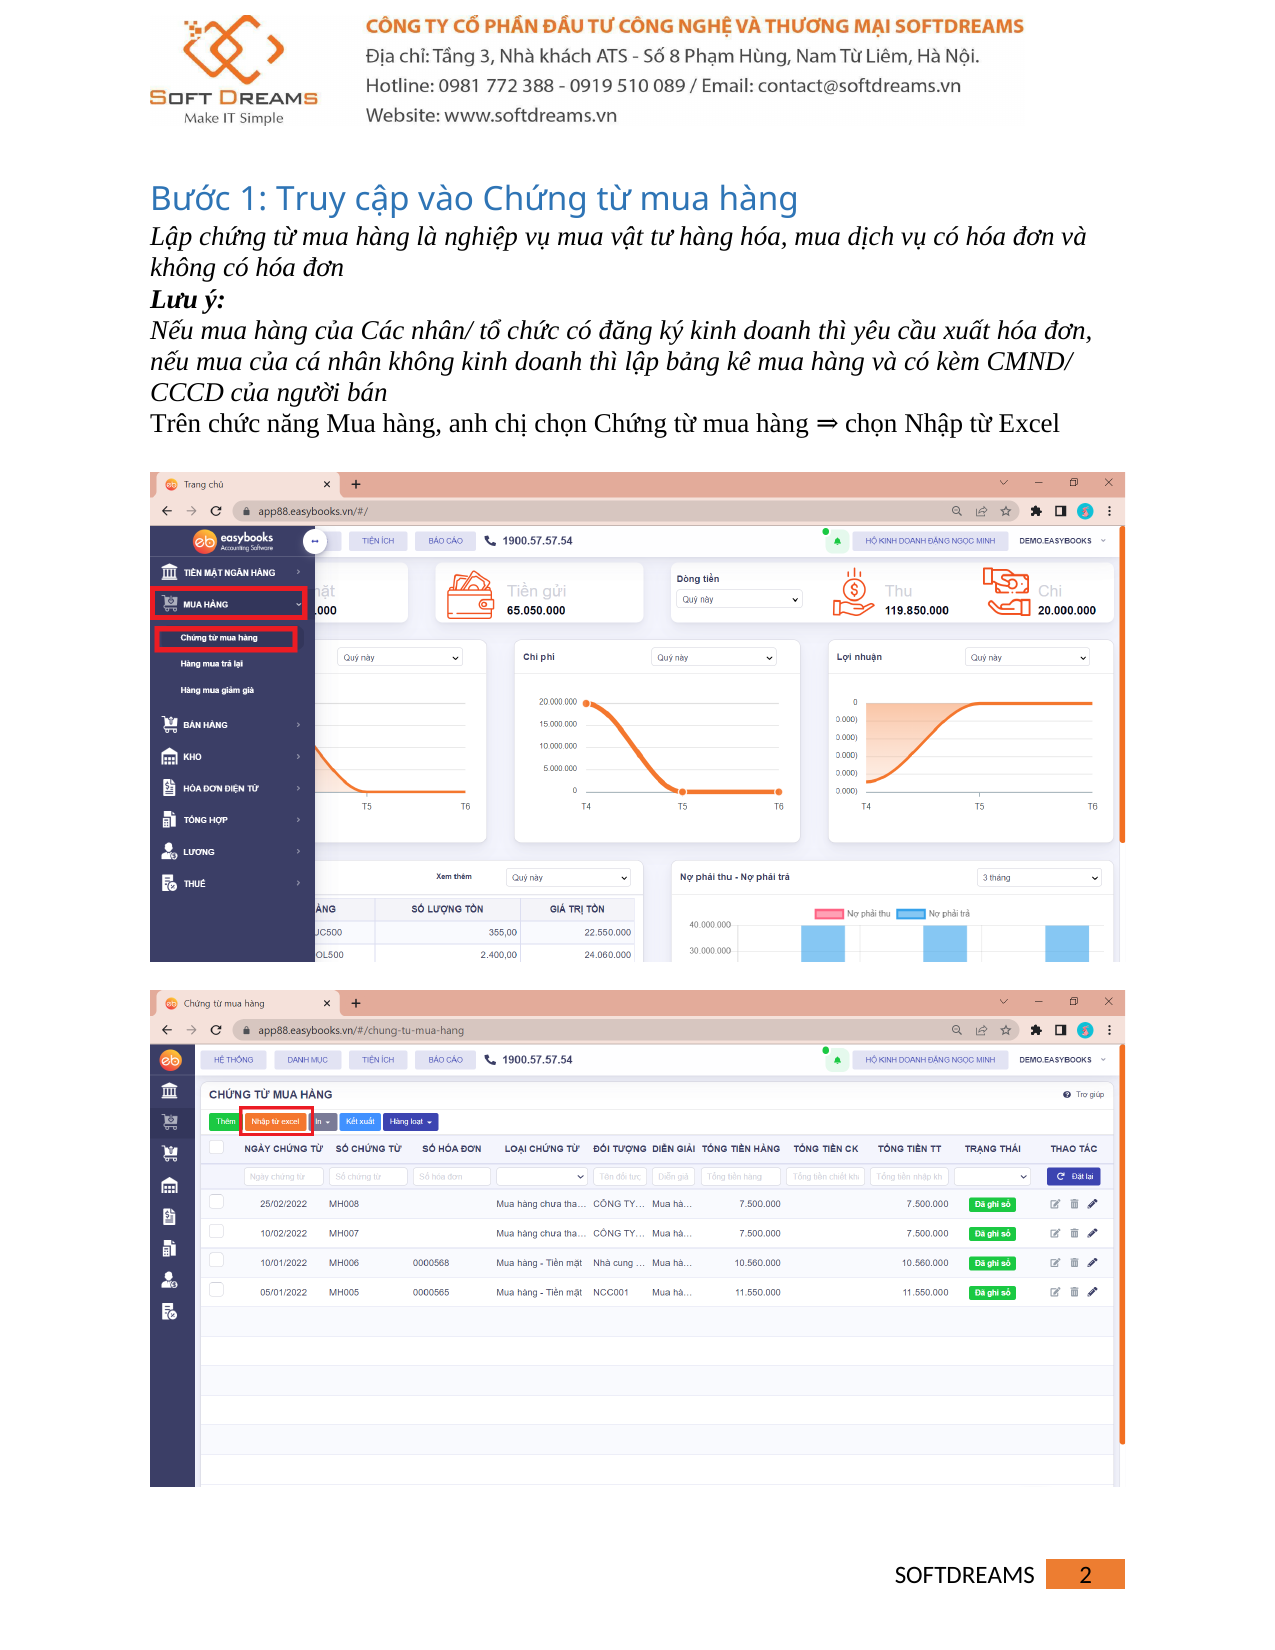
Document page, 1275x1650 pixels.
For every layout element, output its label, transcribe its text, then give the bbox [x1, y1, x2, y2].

picture [150, 472, 1125, 962]
text Nếu mua hàng của Các nhân/ tổ chức có đăng ký kinh doanh thì yêu cầu xuất hóa đơn, nếu mua của cá nhân không kinh doanh thì lập bảng kê mua hàng và có kèm CMND/ CCCD của người bán [150, 314, 1125, 407]
subtitle Bước 1: Truy cập vào Chứng từ mua hàng [150, 175, 1125, 220]
text Lưu ý: [150, 283, 1125, 314]
text Lập chứng từ mua hàng là nghiệp vụ mua vật tư hàng hóa, mua dịch vụ có hóa đơn và không có hóa đơn [150, 220, 1125, 283]
picture [150, 990, 1125, 1487]
picture [150, 15, 1026, 126]
text Trên chức năng Mua hàng, anh chị chọn Chứng từ mua hàng ⇒ chọn Nhập từ Excel [150, 407, 1125, 438]
